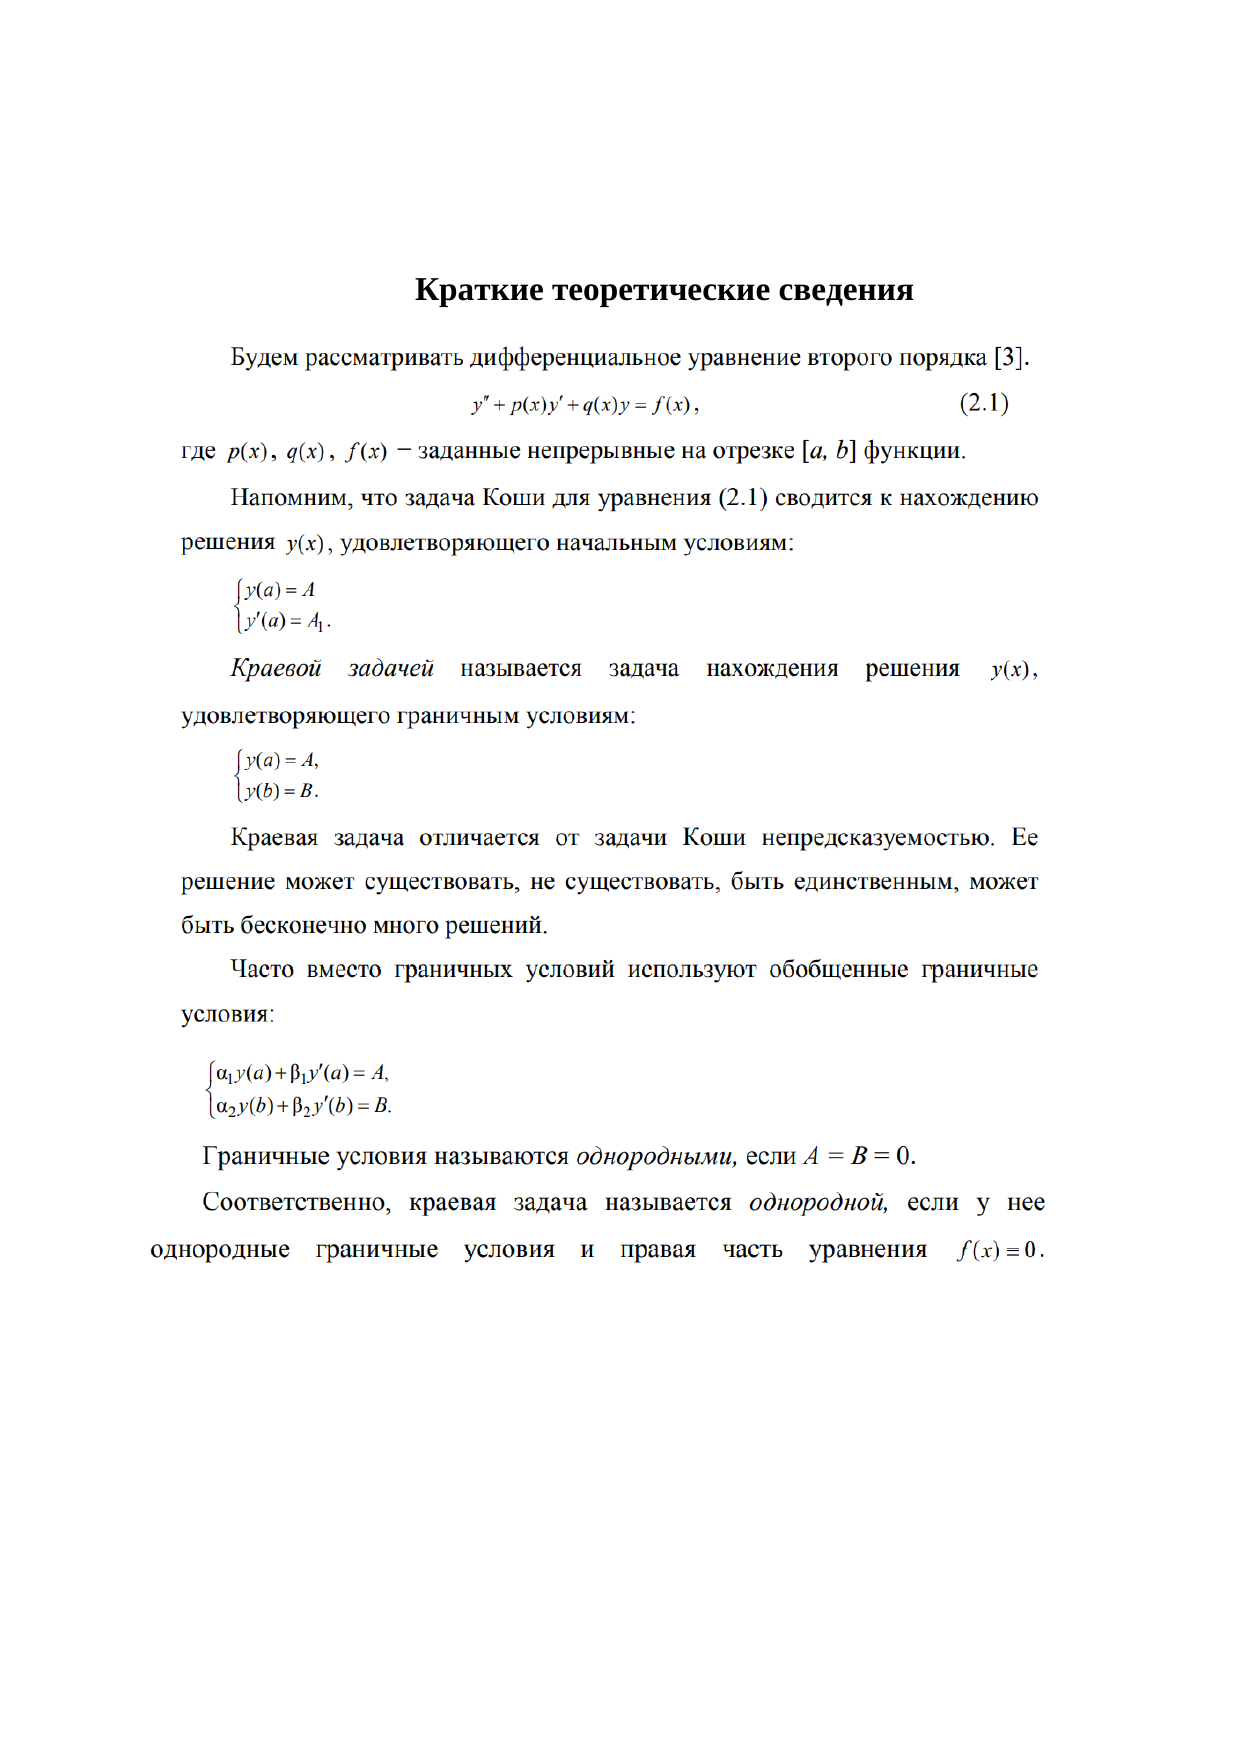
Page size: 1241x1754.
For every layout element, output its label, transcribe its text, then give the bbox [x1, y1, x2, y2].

subtitle Краткие теоретические сведения [177, 270, 1152, 308]
picture [103, 337, 1078, 1035]
picture [103, 1053, 1078, 1268]
